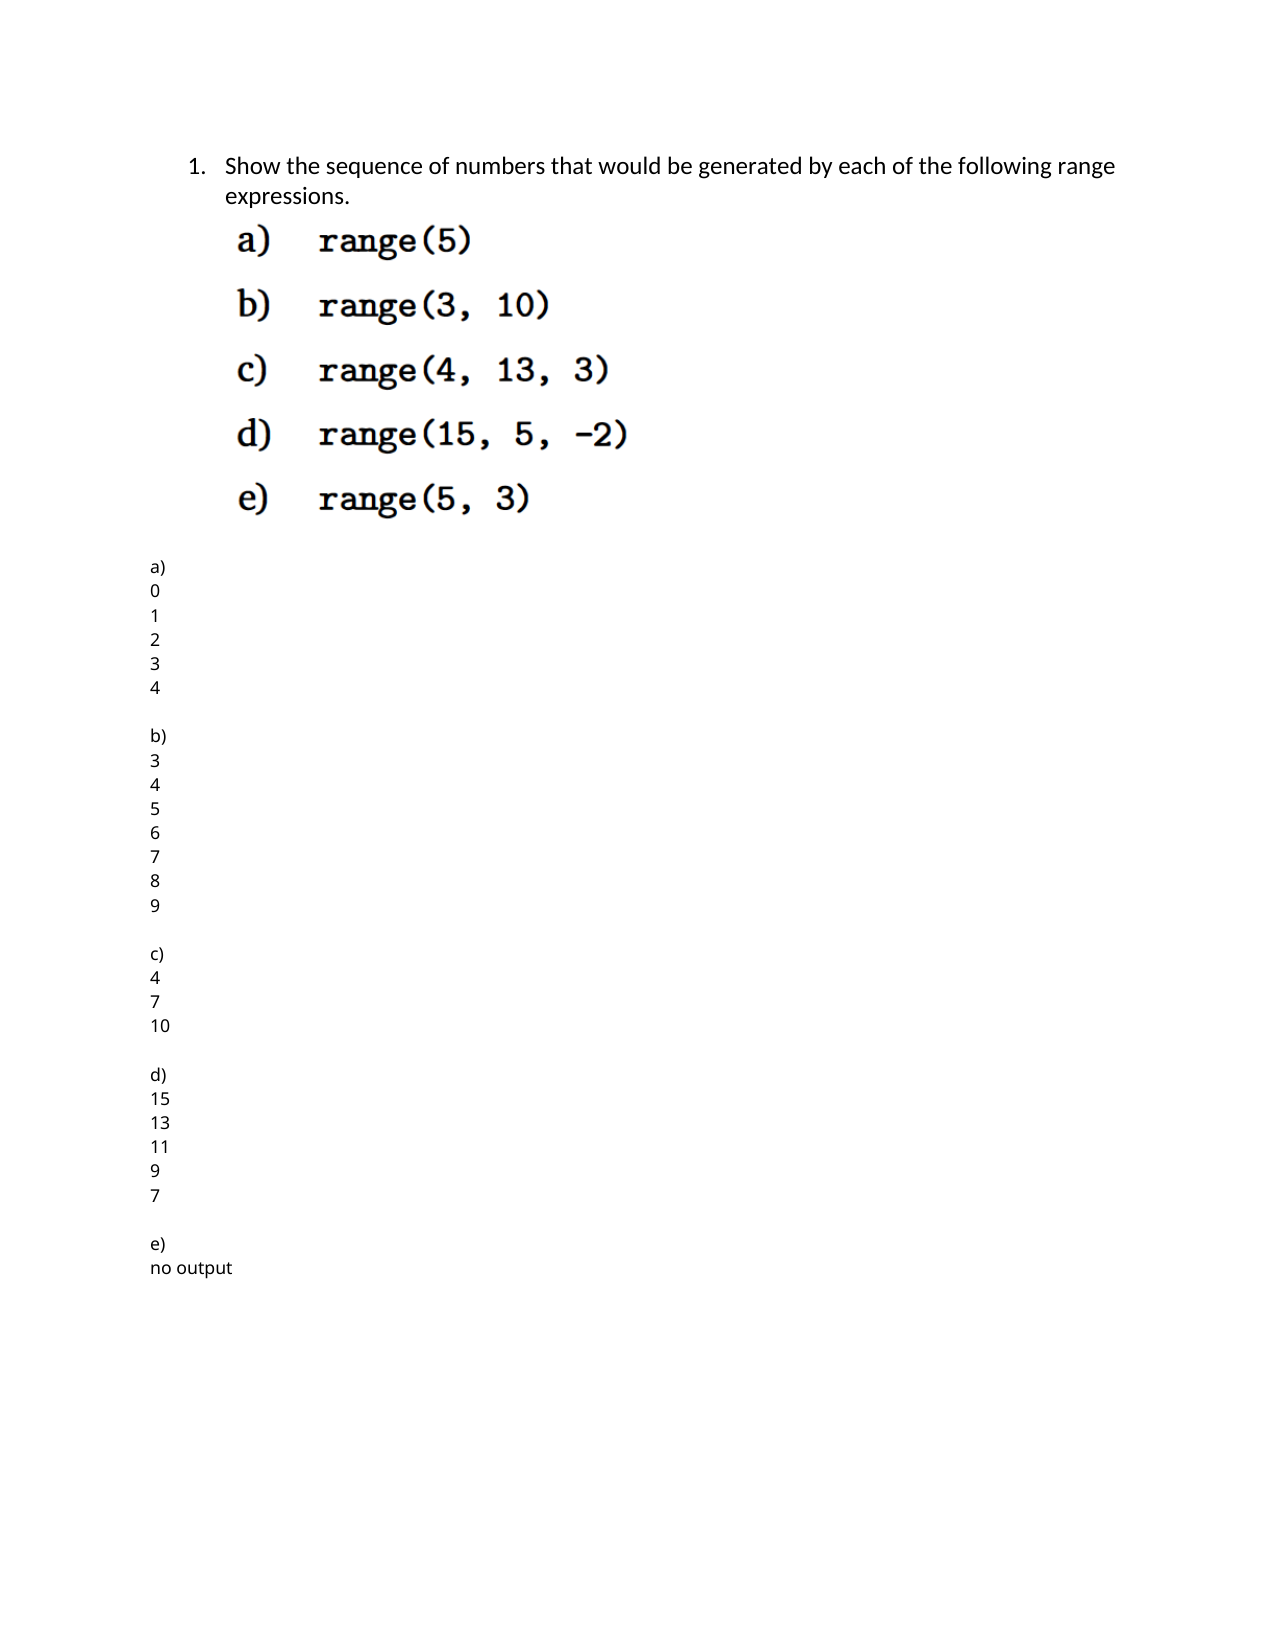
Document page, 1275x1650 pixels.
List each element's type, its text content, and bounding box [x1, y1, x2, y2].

text 5 [150, 796, 1125, 821]
text 1 [150, 603, 1125, 627]
text 3 [150, 748, 1125, 772]
text 6 [150, 821, 1125, 845]
text d) [150, 1062, 1125, 1086]
text 15 [150, 1086, 1125, 1111]
picture [225, 211, 667, 555]
text 13 [150, 1111, 1125, 1135]
text 10 [150, 1014, 1125, 1038]
text 2 [150, 627, 1125, 651]
text 4 [150, 676, 1125, 700]
text 7 [150, 845, 1125, 869]
text no output [150, 1256, 1125, 1280]
text a) [150, 555, 1125, 579]
text 0 [150, 579, 1125, 603]
text 9 [150, 1159, 1125, 1183]
text b) [150, 724, 1125, 748]
text 7 [150, 1183, 1125, 1207]
list Show the sequence of numbers that would be generated by each of the following range expressions. [187, 150, 1125, 211]
text 3 [150, 651, 1125, 676]
text 8 [150, 869, 1125, 893]
text 11 [150, 1135, 1125, 1159]
text 9 [150, 893, 1125, 917]
text 4 [150, 772, 1125, 796]
text 4 [150, 966, 1125, 990]
text 7 [150, 990, 1125, 1014]
text c) [150, 941, 1125, 966]
text e) [150, 1231, 1125, 1256]
